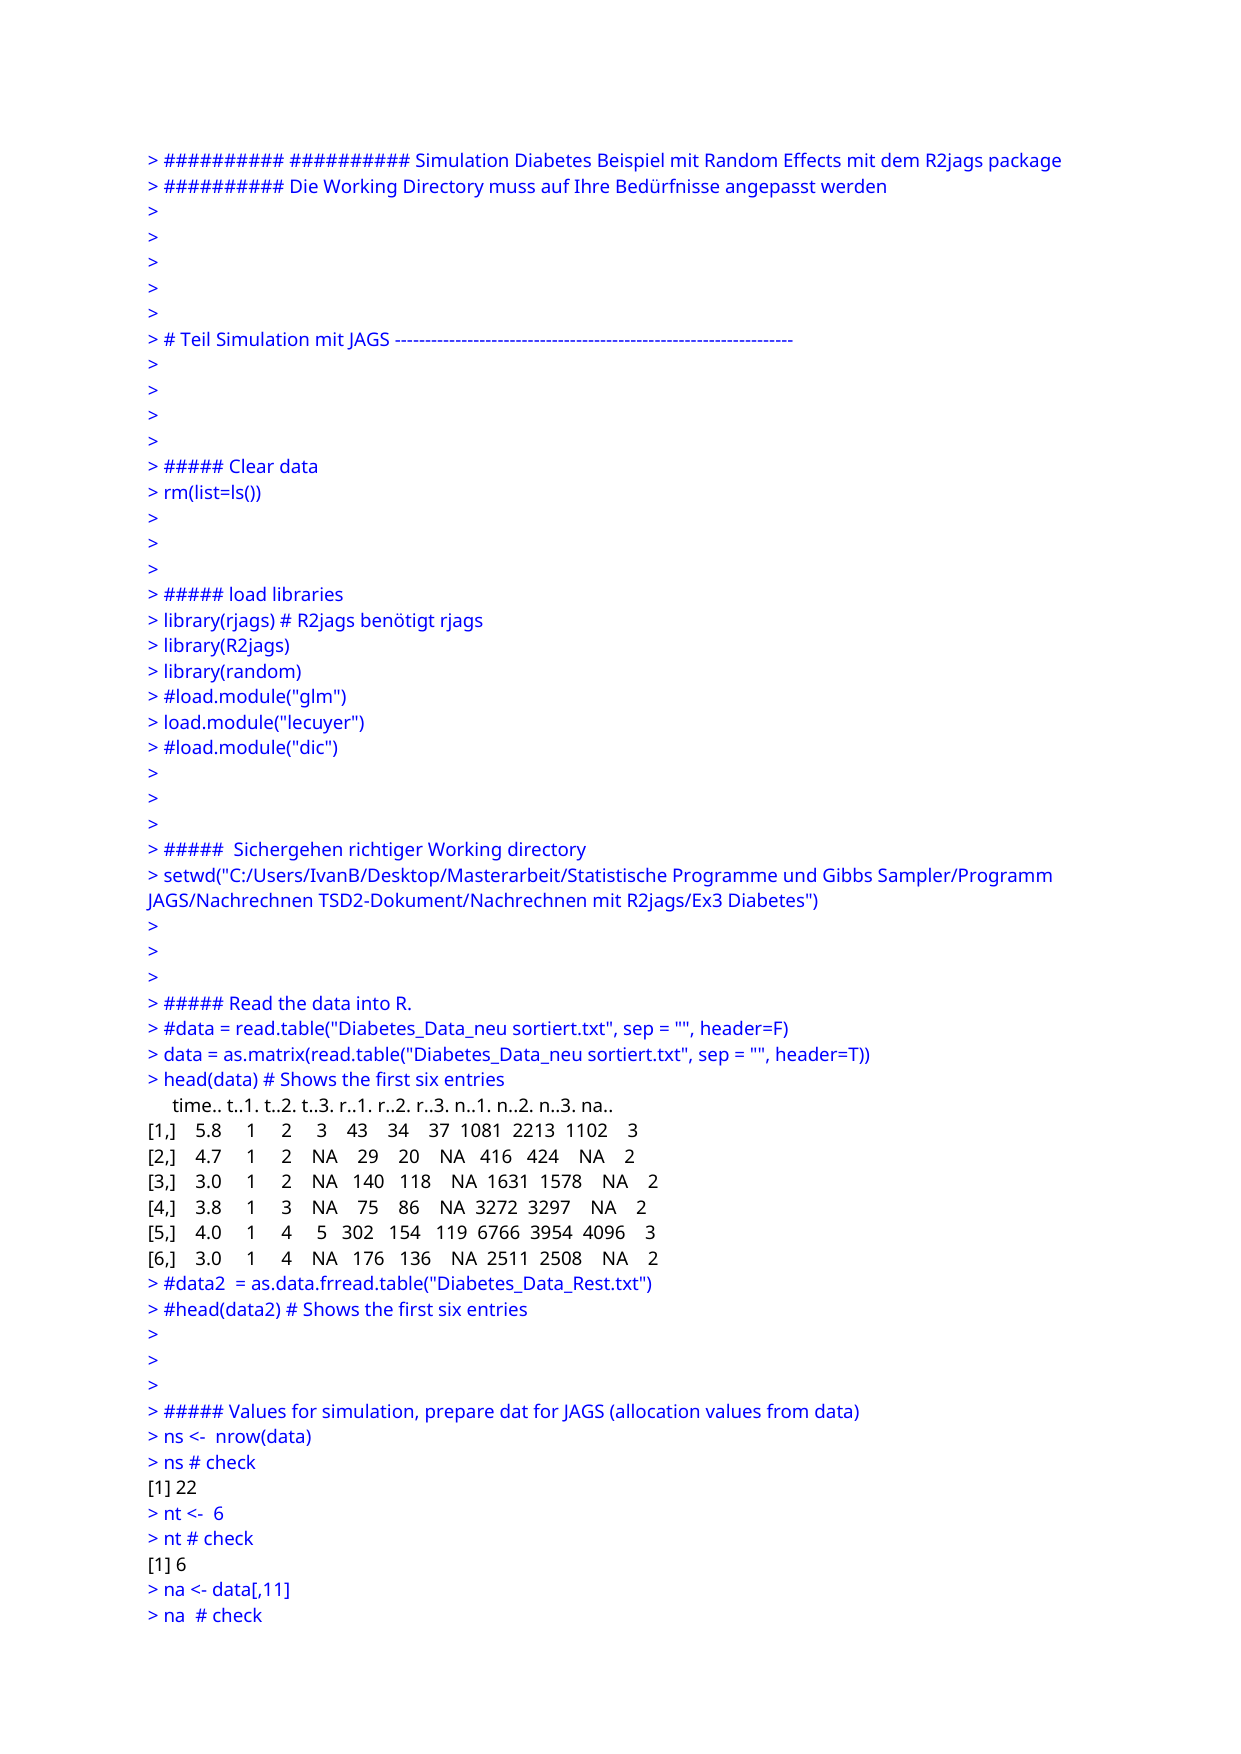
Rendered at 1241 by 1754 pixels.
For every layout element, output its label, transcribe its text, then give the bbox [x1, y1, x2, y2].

text > [148, 250, 1093, 275]
text [3,] 3.0 1 2 NA 140 118 NA 1631 1578 NA 2 [148, 1168, 1093, 1194]
text > [148, 1347, 1093, 1373]
text > na <- data[,11] [148, 1577, 1093, 1602]
text > rm(list=ls()) [148, 479, 1093, 505]
text > [148, 224, 1093, 250]
text [1] 6 [148, 1551, 1093, 1577]
text [5,] 4.0 1 4 5 302 154 119 6766 3954 4096 3 [148, 1219, 1093, 1245]
text time.. t..1. t..2. t..3. r..1. r..2. r..3. n..1. n..2. n..3. na.. [148, 1092, 1093, 1117]
text > ##### Clear data [148, 454, 1093, 479]
text > nt <- 6 [148, 1500, 1093, 1526]
text > [148, 275, 1093, 301]
text [2,] 4.7 1 2 NA 29 20 NA 416 424 NA 2 [148, 1143, 1093, 1168]
text > [148, 556, 1093, 581]
text > library(R2jags) [148, 632, 1093, 658]
text > #load.module("dic") [148, 734, 1093, 760]
text [6,] 3.0 1 4 NA 176 136 NA 2511 2508 NA 2 [148, 1245, 1093, 1271]
text > data = as.matrix(read.table("Diabetes_Data_neu sortiert.txt", sep = "", header=T)) [148, 1041, 1093, 1066]
text > load.module("lecuyer") [148, 709, 1093, 734]
text > #data = read.table("Diabetes_Data_neu sortiert.txt", sep = "", header=F) [148, 1015, 1093, 1041]
text > setwd("C:/Users/IvanB/Desktop/Masterarbeit/Statistische Programme und Gibbs Sampler/Programm JAGS/Nachrechnen TSD2-Dokument/Nachrechnen mit R2jags/Ex3 Diabetes") [148, 862, 1093, 913]
text > [148, 428, 1093, 454]
text > [148, 1373, 1093, 1398]
text > nt # check [148, 1526, 1093, 1551]
text > [148, 964, 1093, 990]
text > #head(data2) # Shows the first six entries [148, 1296, 1093, 1322]
text > ns # check [148, 1449, 1093, 1475]
text > ##### load libraries [148, 581, 1093, 607]
text > ##### Sichergehen richtiger Working directory [148, 837, 1093, 862]
text > #data2 = as.data.frread.table("Diabetes_Data_Rest.txt") [148, 1271, 1093, 1296]
text > ##### Read the data into R. [148, 990, 1093, 1015]
text > # Teil Simulation mit JAGS ------------------------------------------------------------------ [148, 326, 1093, 352]
text > [148, 530, 1093, 556]
text [4,] 3.8 1 3 NA 75 86 NA 3272 3297 NA 2 [148, 1194, 1093, 1219]
text [1,] 5.8 1 2 3 43 34 37 1081 2213 1102 3 [148, 1117, 1093, 1143]
text > [148, 939, 1093, 964]
text > [148, 377, 1093, 403]
text > ########## Die Working Directory muss auf Ihre Bedürfnisse angepasst werden [148, 173, 1093, 199]
text > #load.module("glm") [148, 683, 1093, 709]
text > library(rjags) # R2jags benötigt rjags [148, 607, 1093, 632]
text > na # check [148, 1602, 1093, 1628]
text > library(random) [148, 658, 1093, 683]
text > [148, 301, 1093, 326]
text [1] 22 [148, 1475, 1093, 1500]
text > [148, 1322, 1093, 1347]
text > [148, 811, 1093, 837]
text > head(data) # Shows the first six entries [148, 1066, 1093, 1092]
text > [148, 403, 1093, 428]
text > [148, 760, 1093, 786]
text > ##### Values for simulation, prepare dat for JAGS (allocation values from data) [148, 1398, 1093, 1424]
text > [148, 913, 1093, 939]
text > [148, 505, 1093, 530]
text > ########## ########## Simulation Diabetes Beispiel mit Random Effects mit dem R2jags package [148, 148, 1093, 173]
text > [148, 199, 1093, 224]
text > ns <- nrow(data) [148, 1424, 1093, 1449]
text > [148, 786, 1093, 811]
text > [148, 352, 1093, 377]
